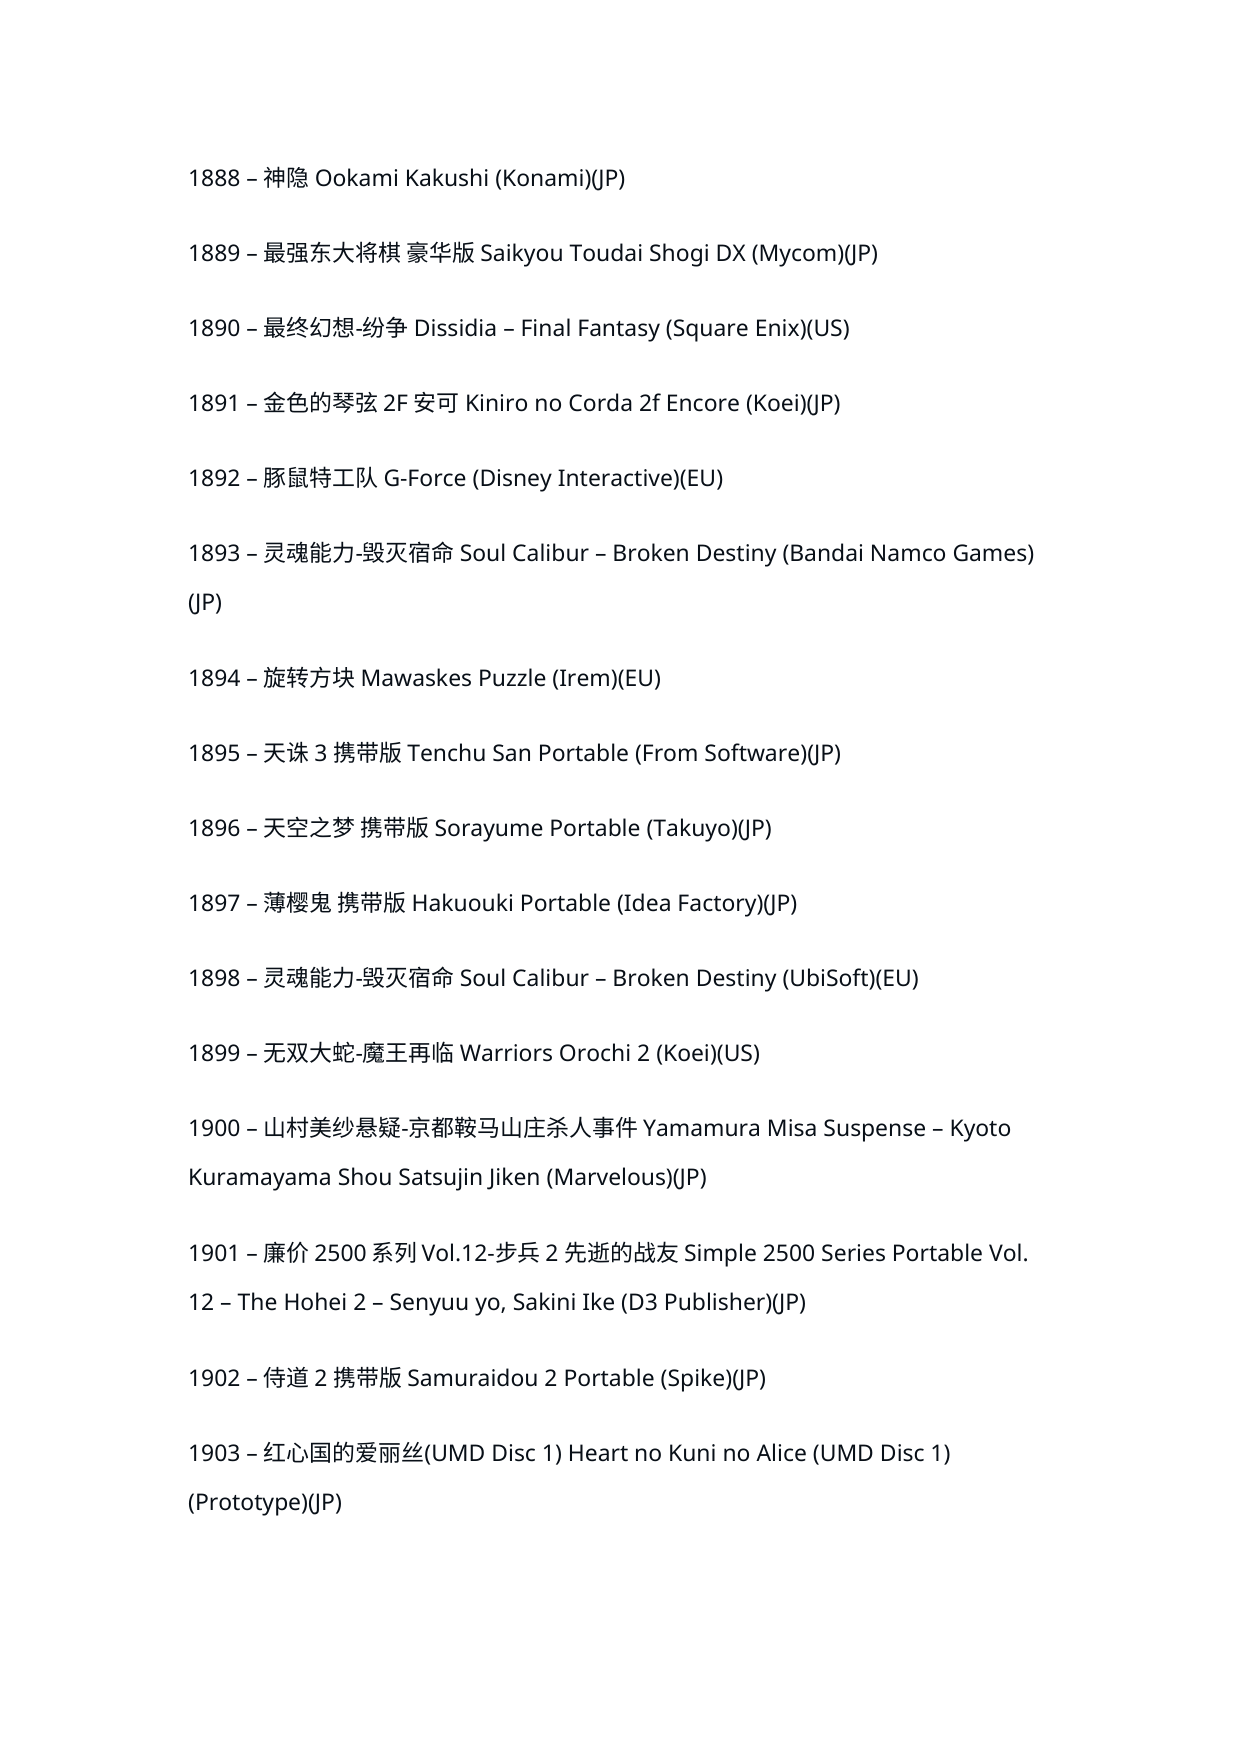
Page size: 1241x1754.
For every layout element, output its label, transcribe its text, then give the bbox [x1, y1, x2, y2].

text 1903 – 红心国的爱丽丝(UMD Disc 1) Heart no Kuni no Alice (UMD Disc 1) (Prototype)(JP) [188, 1427, 1052, 1527]
text 1891 – 金色的琴弦2F 安可 Kiniro no Corda 2f Encore (Koei)(JP) [188, 377, 1052, 427]
text 1898 – 灵魂能力-毁灭宿命 Soul Calibur – Broken Destiny (UbiSoft)(EU) [188, 952, 1052, 1002]
text 1890 – 最终幻想-纷争 Dissidia – Final Fantasy (Square Enix)(US) [188, 302, 1052, 352]
text 1897 – 薄樱鬼 携带版 Hakuouki Portable (Idea Factory)(JP) [188, 877, 1052, 927]
text 1892 – 豚鼠特工队 G-Force (Disney Interactive)(EU) [188, 452, 1052, 502]
text 1889 – 最强东大将棋 豪华版 Saikyou Toudai Shogi DX (Mycom)(JP) [188, 227, 1052, 277]
text 1899 – 无双大蛇-魔王再临 Warriors Orochi 2 (Koei)(US) [188, 1027, 1052, 1077]
text 1896 – 天空之梦 携带版 Sorayume Portable (Takuyo)(JP) [188, 802, 1052, 852]
text 1900 – 山村美纱悬疑-京都鞍马山庄杀人事件 Yamamura Misa Suspense – Kyoto Kuramayama Shou Satsujin Jiken (Marvelous)(JP) [188, 1102, 1052, 1202]
text 1893 – 灵魂能力-毁灭宿命 Soul Calibur – Broken Destiny (Bandai Namco Games)(JP) [188, 527, 1052, 627]
text 1895 – 天诛3 携带版 Tenchu San Portable (From Software)(JP) [188, 727, 1052, 777]
text 1902 – 侍道2 携带版 Samuraidou 2 Portable (Spike)(JP) [188, 1352, 1052, 1402]
text 1888 – 神隐 Ookami Kakushi (Konami)(JP) [188, 152, 1052, 202]
text 1901 – 廉价2500系列Vol.12-步兵2 先逝的战友 Simple 2500 Series Portable Vol. 12 – The Hohei 2 – Senyuu yo, Sakini Ike (D3 Publisher)(JP) [188, 1227, 1052, 1327]
text 1894 – 旋转方块 Mawaskes Puzzle (Irem)(EU) [188, 652, 1052, 702]
